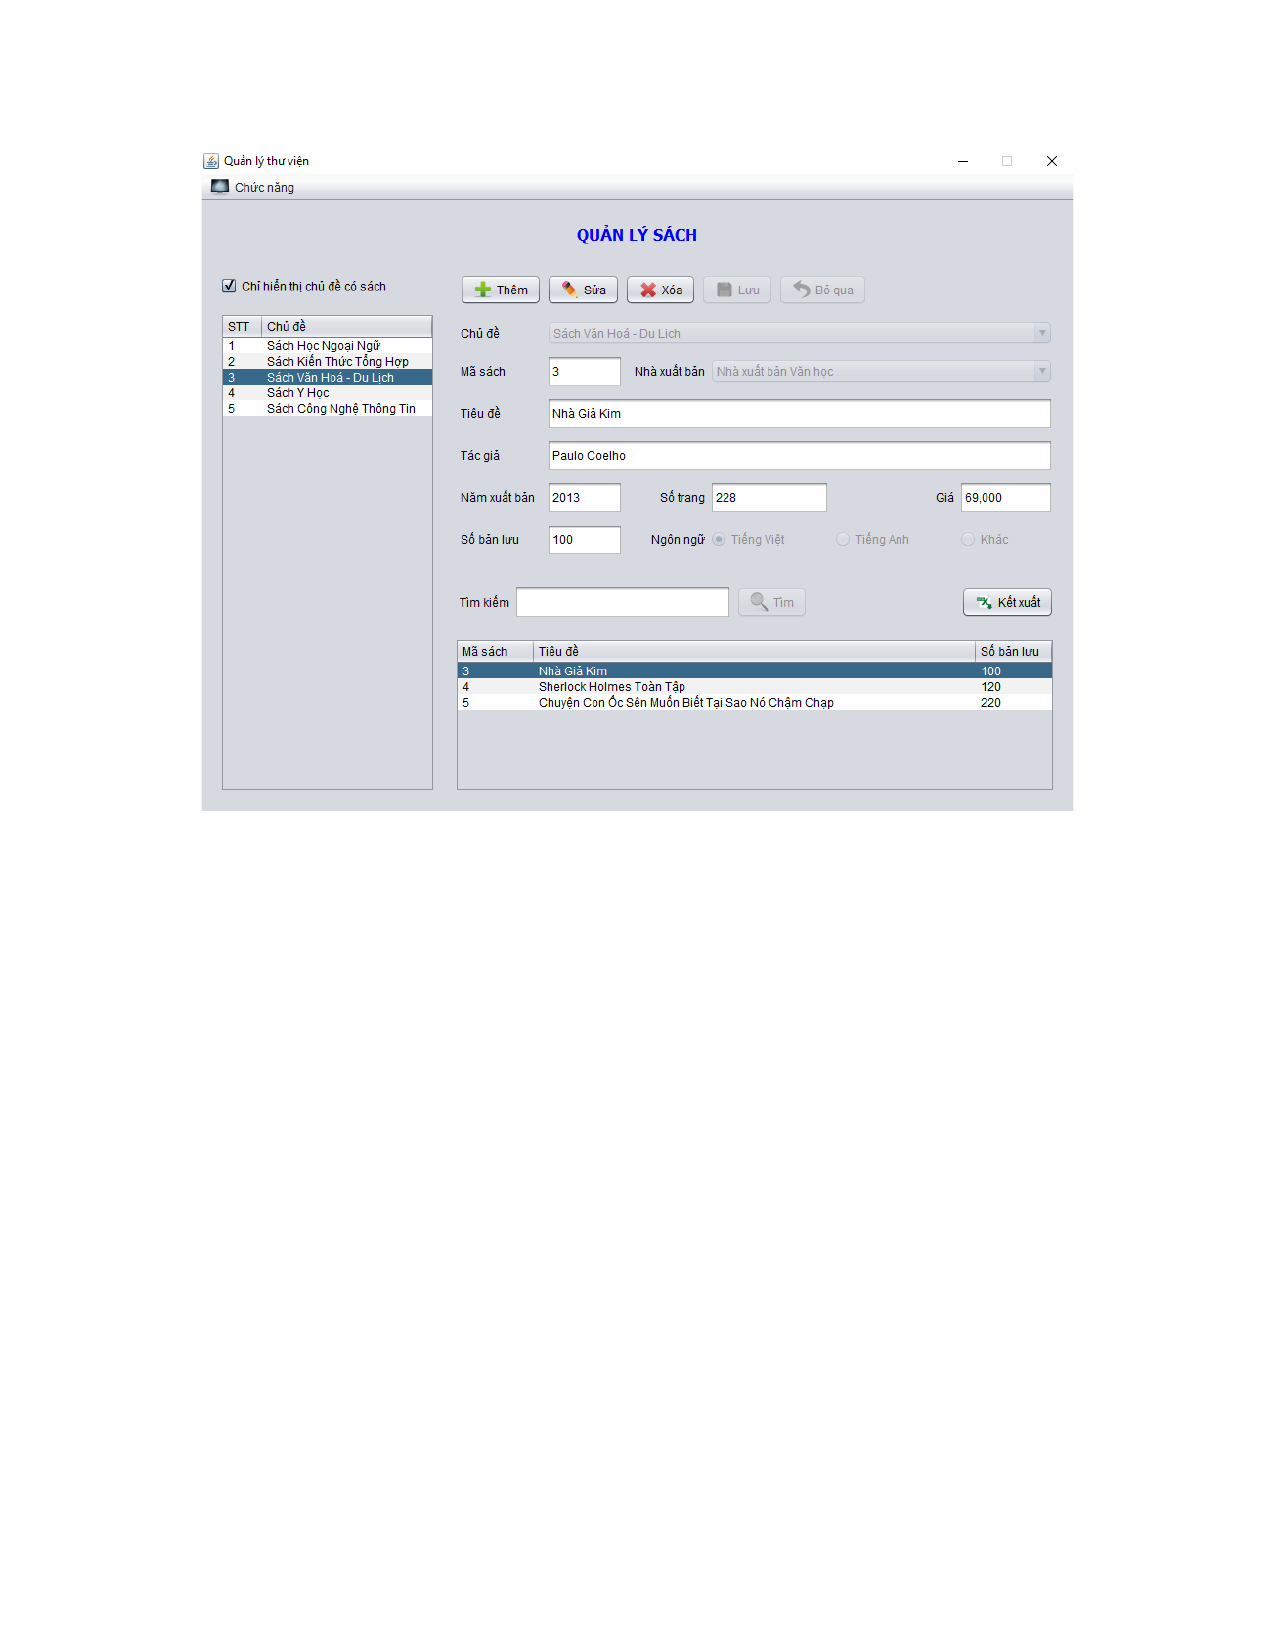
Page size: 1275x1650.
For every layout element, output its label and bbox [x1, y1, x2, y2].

picture [201, 150, 1074, 811]
